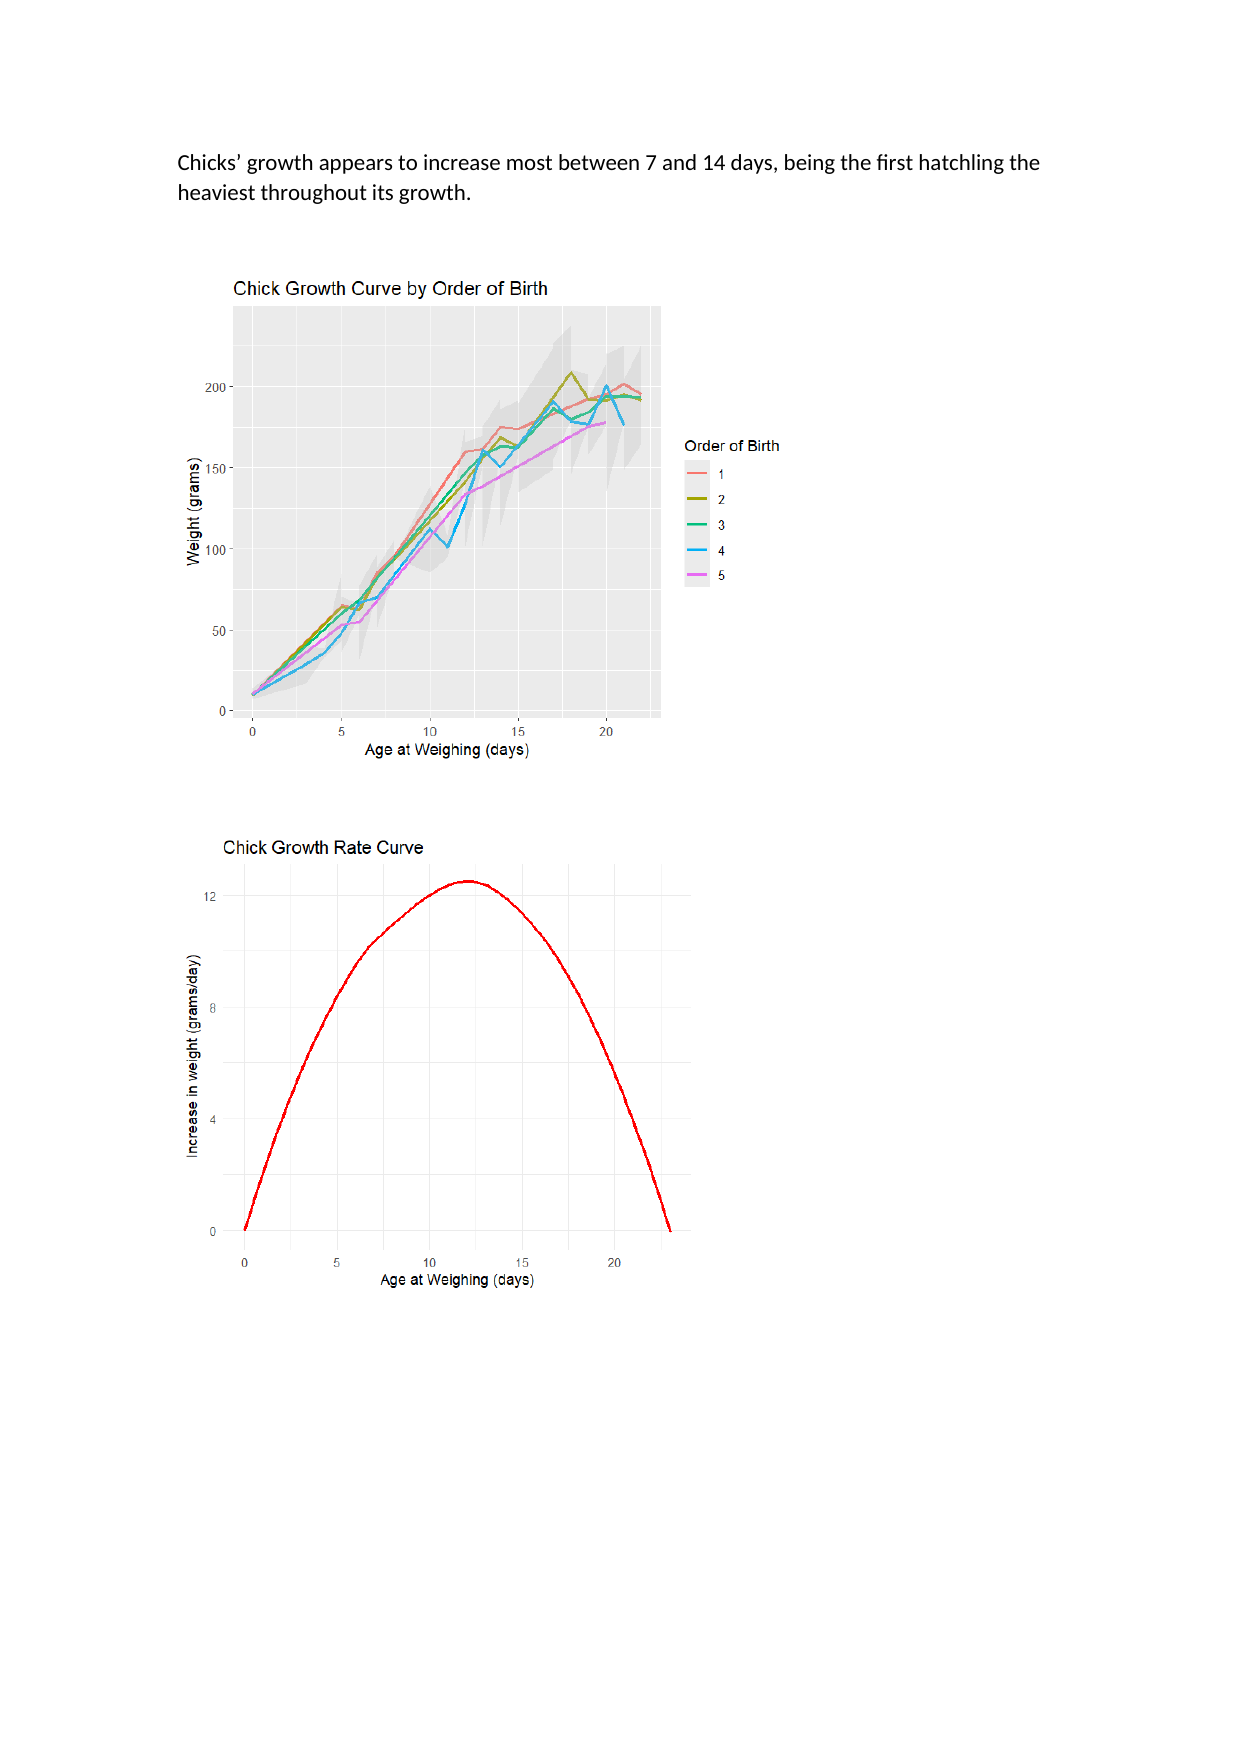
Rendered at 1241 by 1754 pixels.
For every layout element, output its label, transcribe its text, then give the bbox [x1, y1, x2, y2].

picture [177, 271, 796, 766]
text Chicks’ growth appears to increase most between 7 and 14 days, being the first hatchling the heaviest throughout its growth. [177, 148, 1063, 206]
picture [177, 831, 699, 1295]
